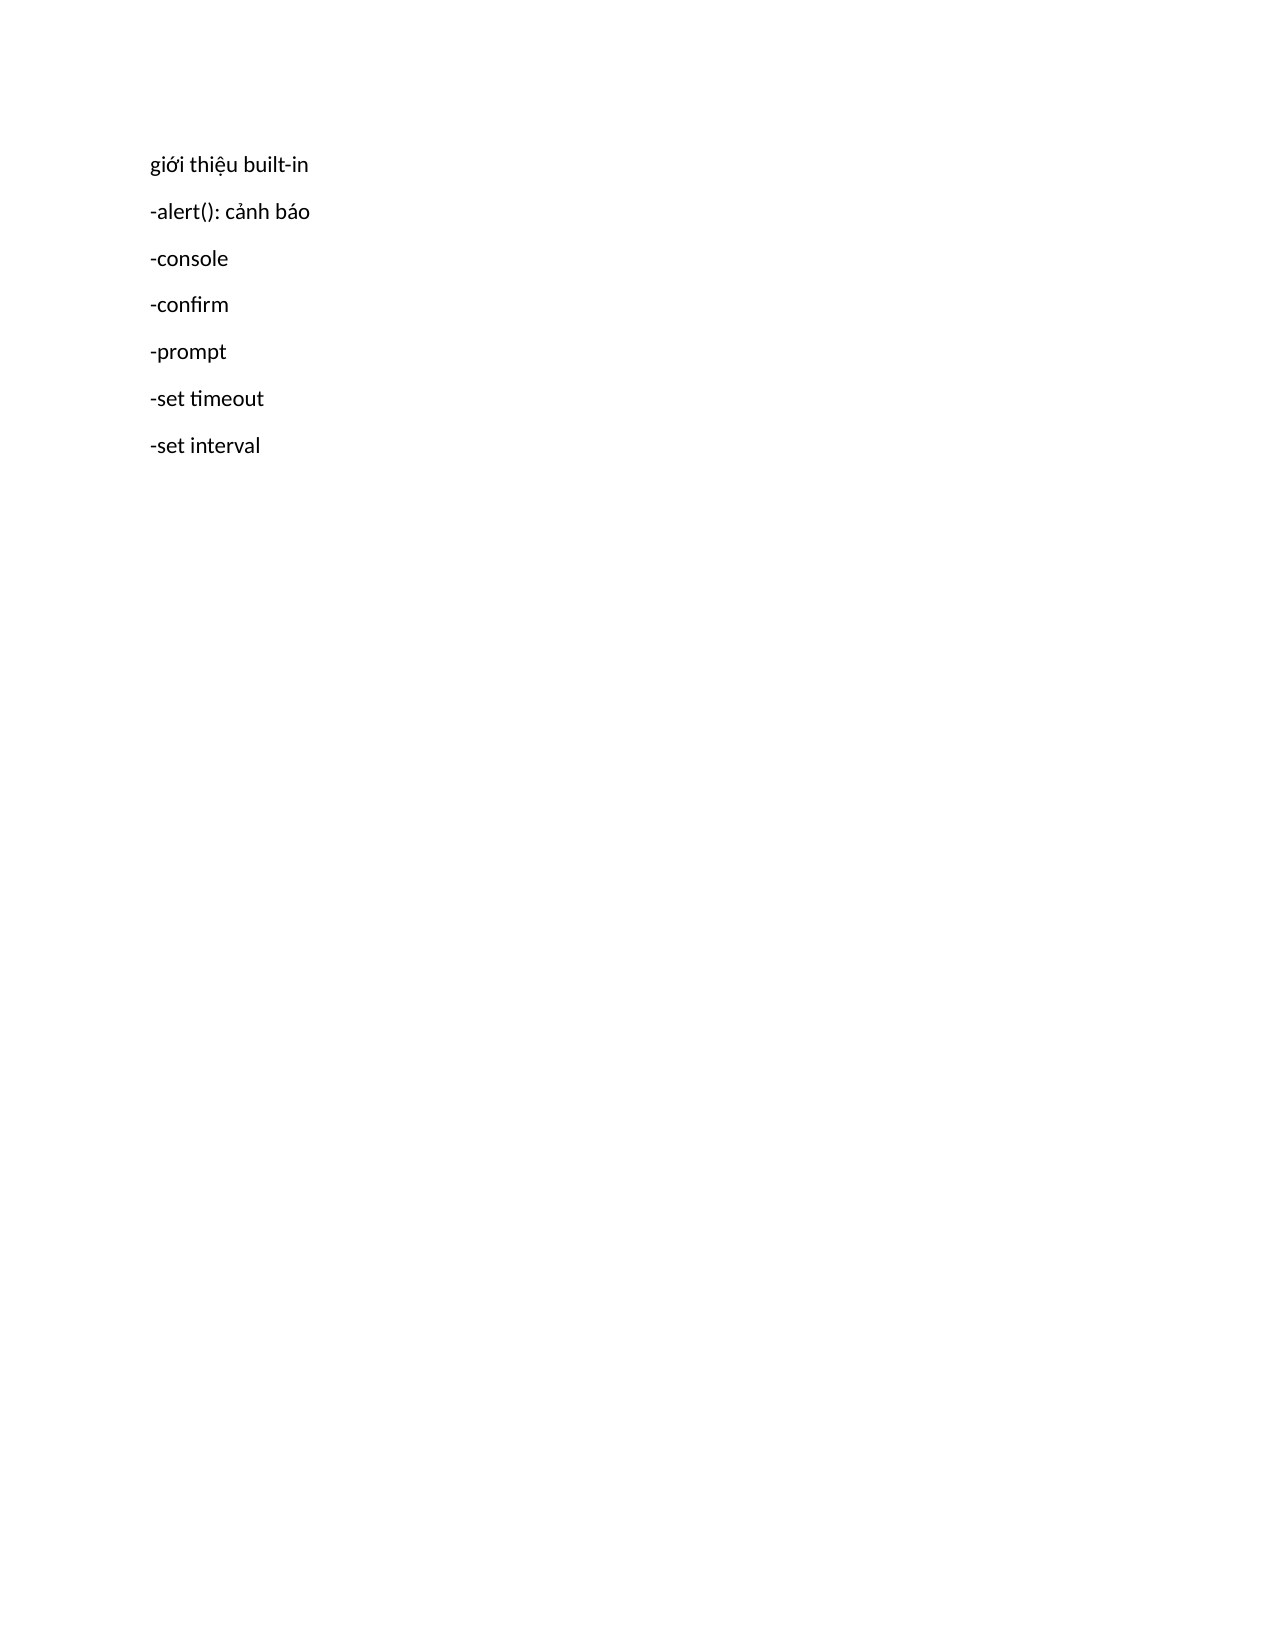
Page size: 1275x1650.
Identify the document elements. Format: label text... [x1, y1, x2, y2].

text -confirm [150, 291, 1125, 319]
text -alert(): cảnh báo [150, 197, 1125, 225]
text -prompt [150, 337, 1125, 366]
text -set timeout [150, 384, 1125, 412]
text -set interval [150, 431, 1125, 459]
text giới thiệu built-in [150, 150, 1125, 178]
text -console [150, 244, 1125, 272]
